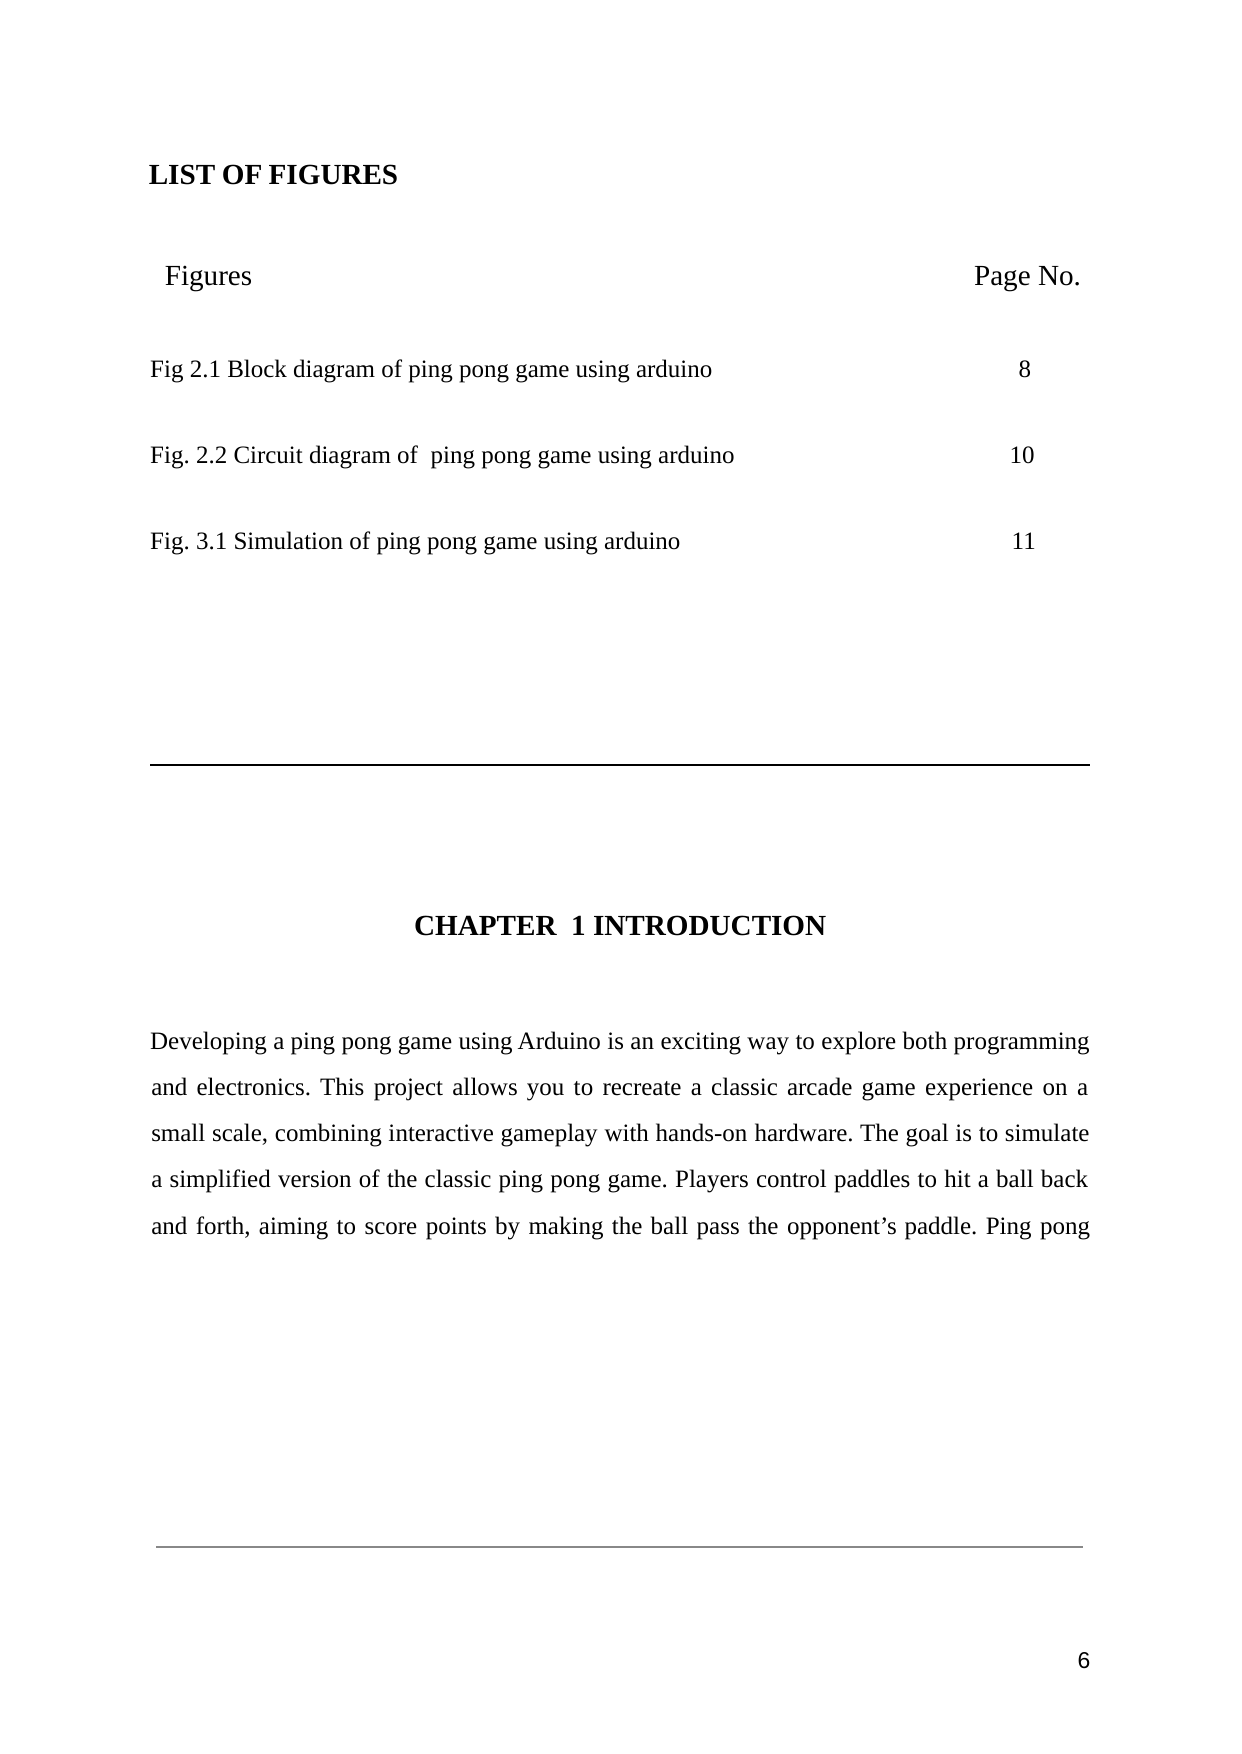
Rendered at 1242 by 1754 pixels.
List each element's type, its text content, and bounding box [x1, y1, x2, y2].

text Fig 2.1 Block diagram of ping pong game using arduino 8 [150, 354, 1090, 383]
text Fig. 3.1 Simulation of ping pong game using arduino 11 [150, 526, 1090, 555]
text LIST OF FIGURES [148, 157, 1090, 191]
subtitle CHAPTER 1 INTRODUCTION [152, 908, 1088, 942]
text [150, 1026, 1090, 1239]
text Fig. 2.2 Circuit diagram of ping pong game using arduino 10 [150, 440, 1090, 469]
text Figures Page No. [164, 258, 1090, 292]
